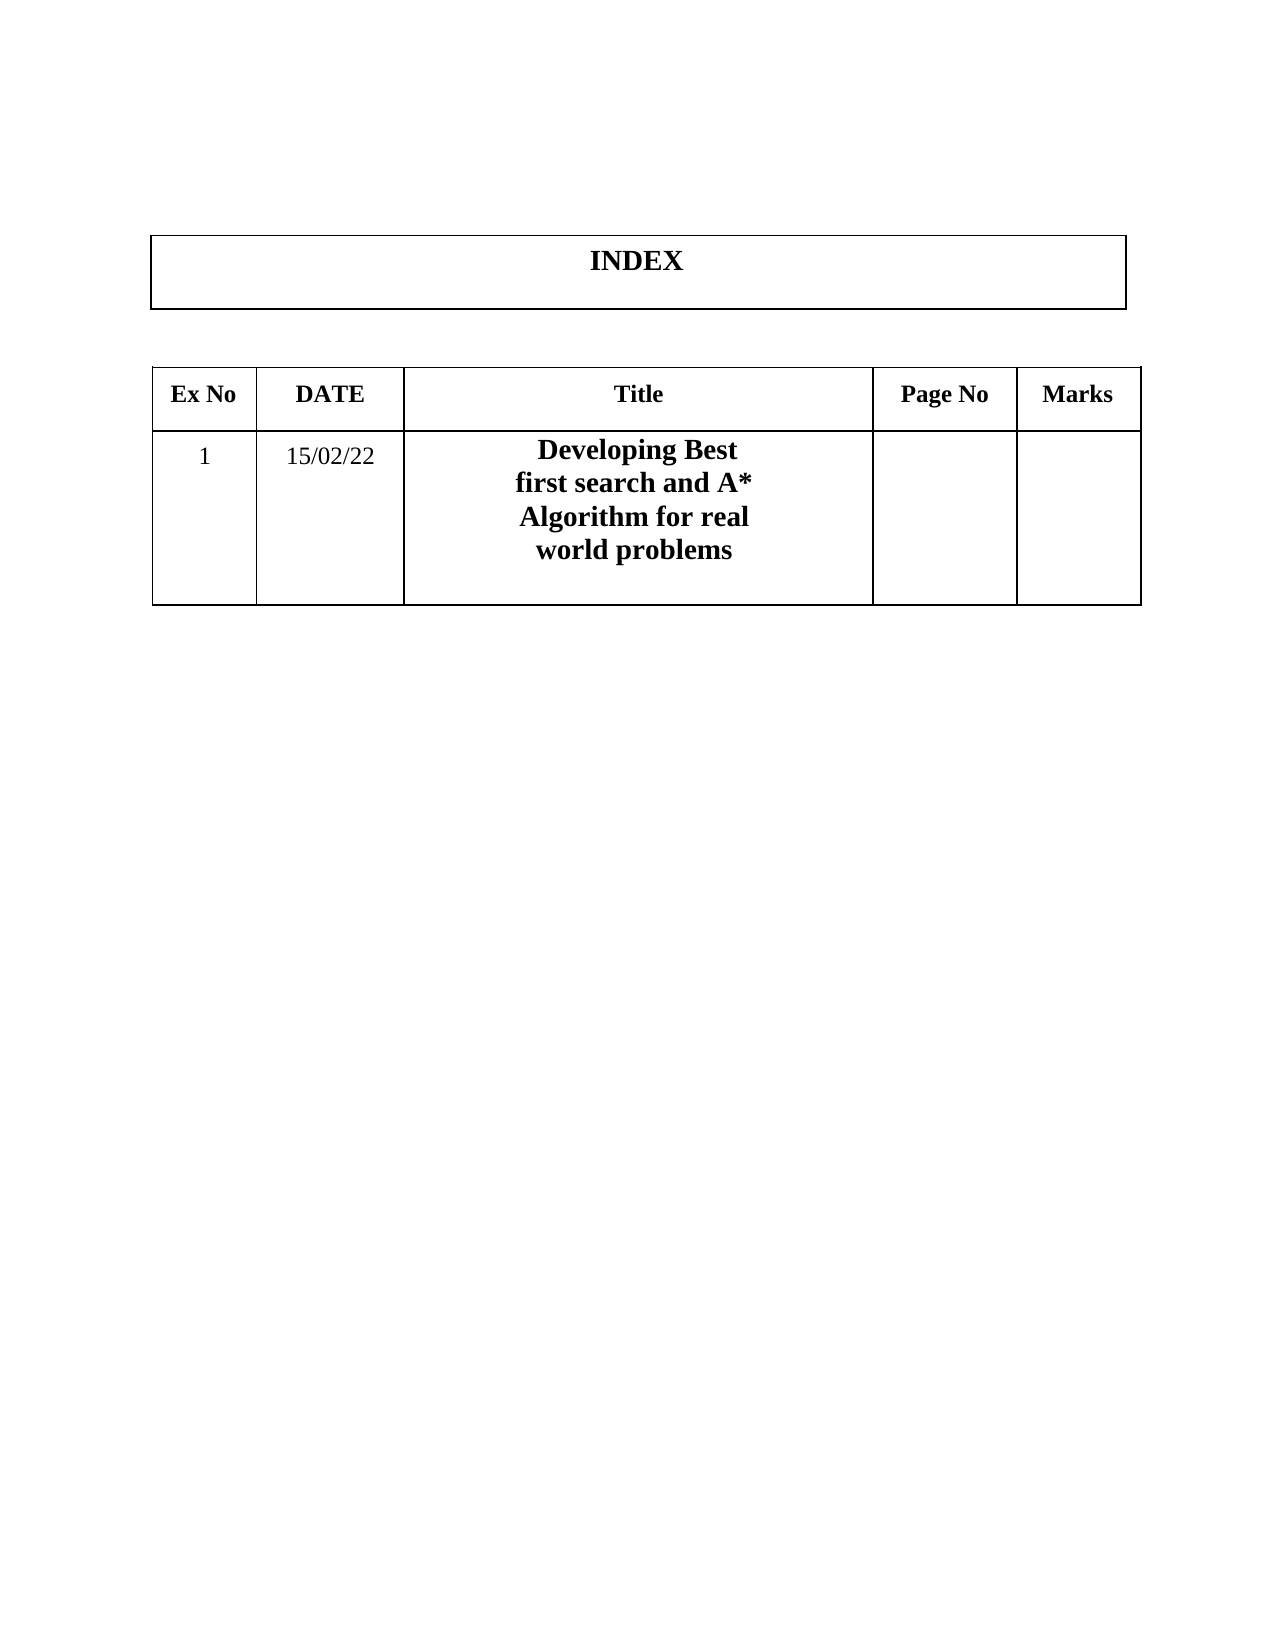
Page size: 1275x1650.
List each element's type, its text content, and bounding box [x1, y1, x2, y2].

table_header Page No [874, 368, 1016, 430]
table_header Marks [1018, 368, 1140, 430]
table_header Ex No [153, 368, 256, 430]
table_cell [874, 432, 1016, 604]
table_cell [1018, 432, 1140, 604]
table_cell 1 [153, 432, 256, 604]
table_header DATE [257, 368, 403, 430]
table_cell Developing Best first search and A* Algorithm for real world problems [405, 432, 872, 604]
table_header Title [405, 368, 872, 430]
table_cell 15/02/22 [257, 432, 403, 604]
